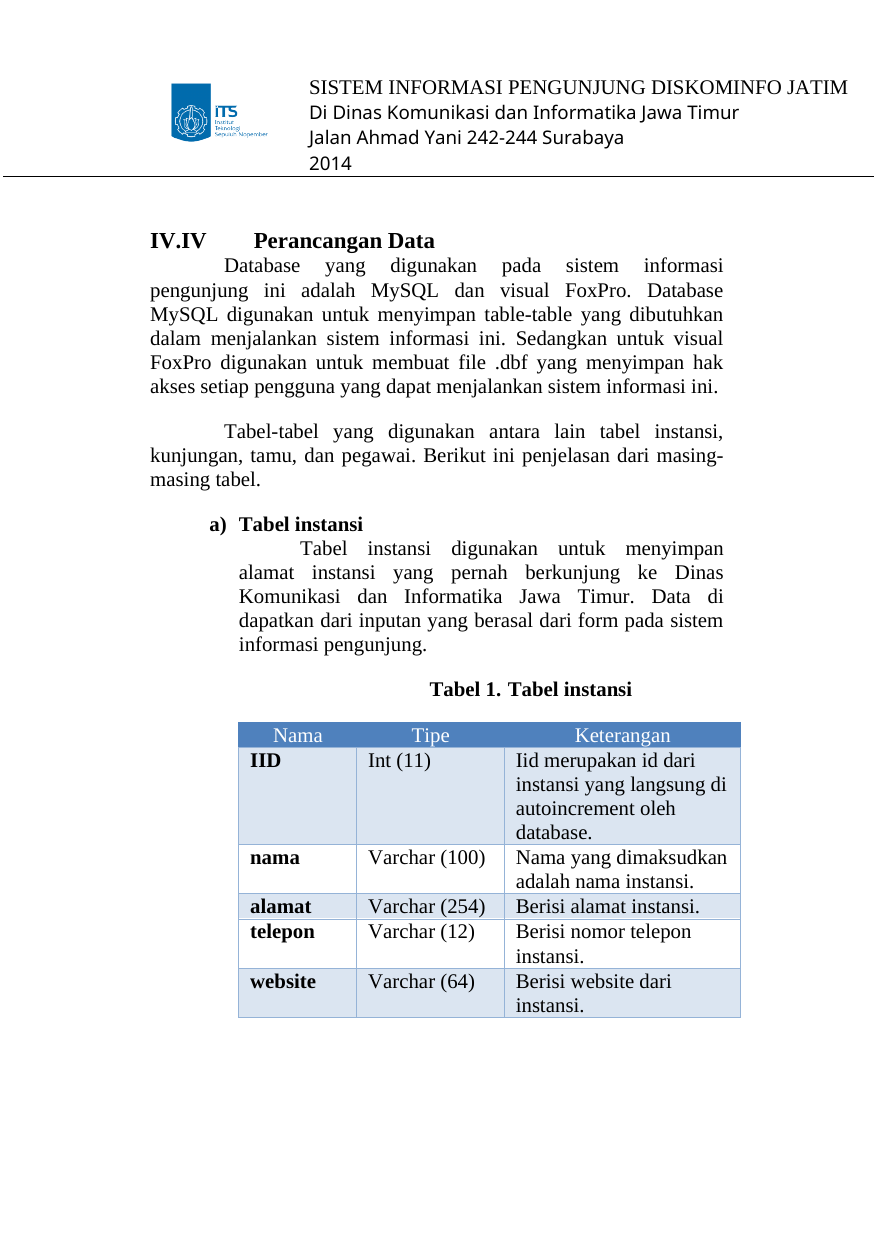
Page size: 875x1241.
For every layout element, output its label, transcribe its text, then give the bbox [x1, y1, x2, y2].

table_cell Nama yang dimaksudkan adalah nama instansi. [505, 845, 740, 893]
table_cell Berisi alamat instansi. [505, 894, 740, 918]
picture [152, 74, 284, 152]
table_cell Berisi nomor telepon instansi. [505, 920, 740, 968]
table_header Nama [239, 723, 356, 747]
table_cell telepon [239, 920, 356, 968]
table_cell alamat [239, 894, 356, 918]
table_cell Varchar (12) [357, 920, 504, 968]
table_cell nama [239, 845, 356, 893]
table_cell Varchar (64) [357, 969, 504, 1017]
table_cell Varchar (254) [357, 894, 504, 918]
table_cell Varchar (100) [357, 845, 504, 893]
table_header Keterangan [505, 723, 740, 747]
table_cell Iid merupakan id dari instansi yang langsung di autoincrement oleh database. [505, 748, 740, 844]
text Tabel instansi [337, 677, 724, 701]
table_cell Berisi website dari instansi. [505, 969, 740, 1017]
list Tabel instansi digunakan untuk menyimpan alamat instansi yang pernah berkunjung ke Dinas Komunikasi dan Informatika Jawa Timur. Data di dapatkan dari inputan yang berasal dari form pada sistem informasi pengunjung. [239, 536, 724, 656]
table_cell IID [239, 748, 356, 844]
text Database yang digunakan pada sistem informasi pengunjung ini adalah MySQL dan visual FoxPro. Database MySQL digunakan untuk menyimpan table-table yang dibutuhkan dalam menjalankan sistem informasi ini. Sedangkan untuk visual FoxPro digunakan untuk membuat file .dbf yang menyimpan hak akses setiap pengguna yang dapat menjalankan sistem informasi ini. [150, 253, 724, 398]
list Tabel instansi [209, 512, 724, 536]
table_header Tipe [357, 723, 504, 747]
table_cell website [239, 969, 356, 1017]
text Tabel-tabel yang digunakan antara lain tabel instansi, kunjungan, tamu, dan pegawai. Berikut ini penjelasan dari masing-masing tabel. [150, 419, 724, 491]
subtitle Perancangan Data [150, 227, 724, 253]
table_cell Int (11) [357, 748, 504, 844]
